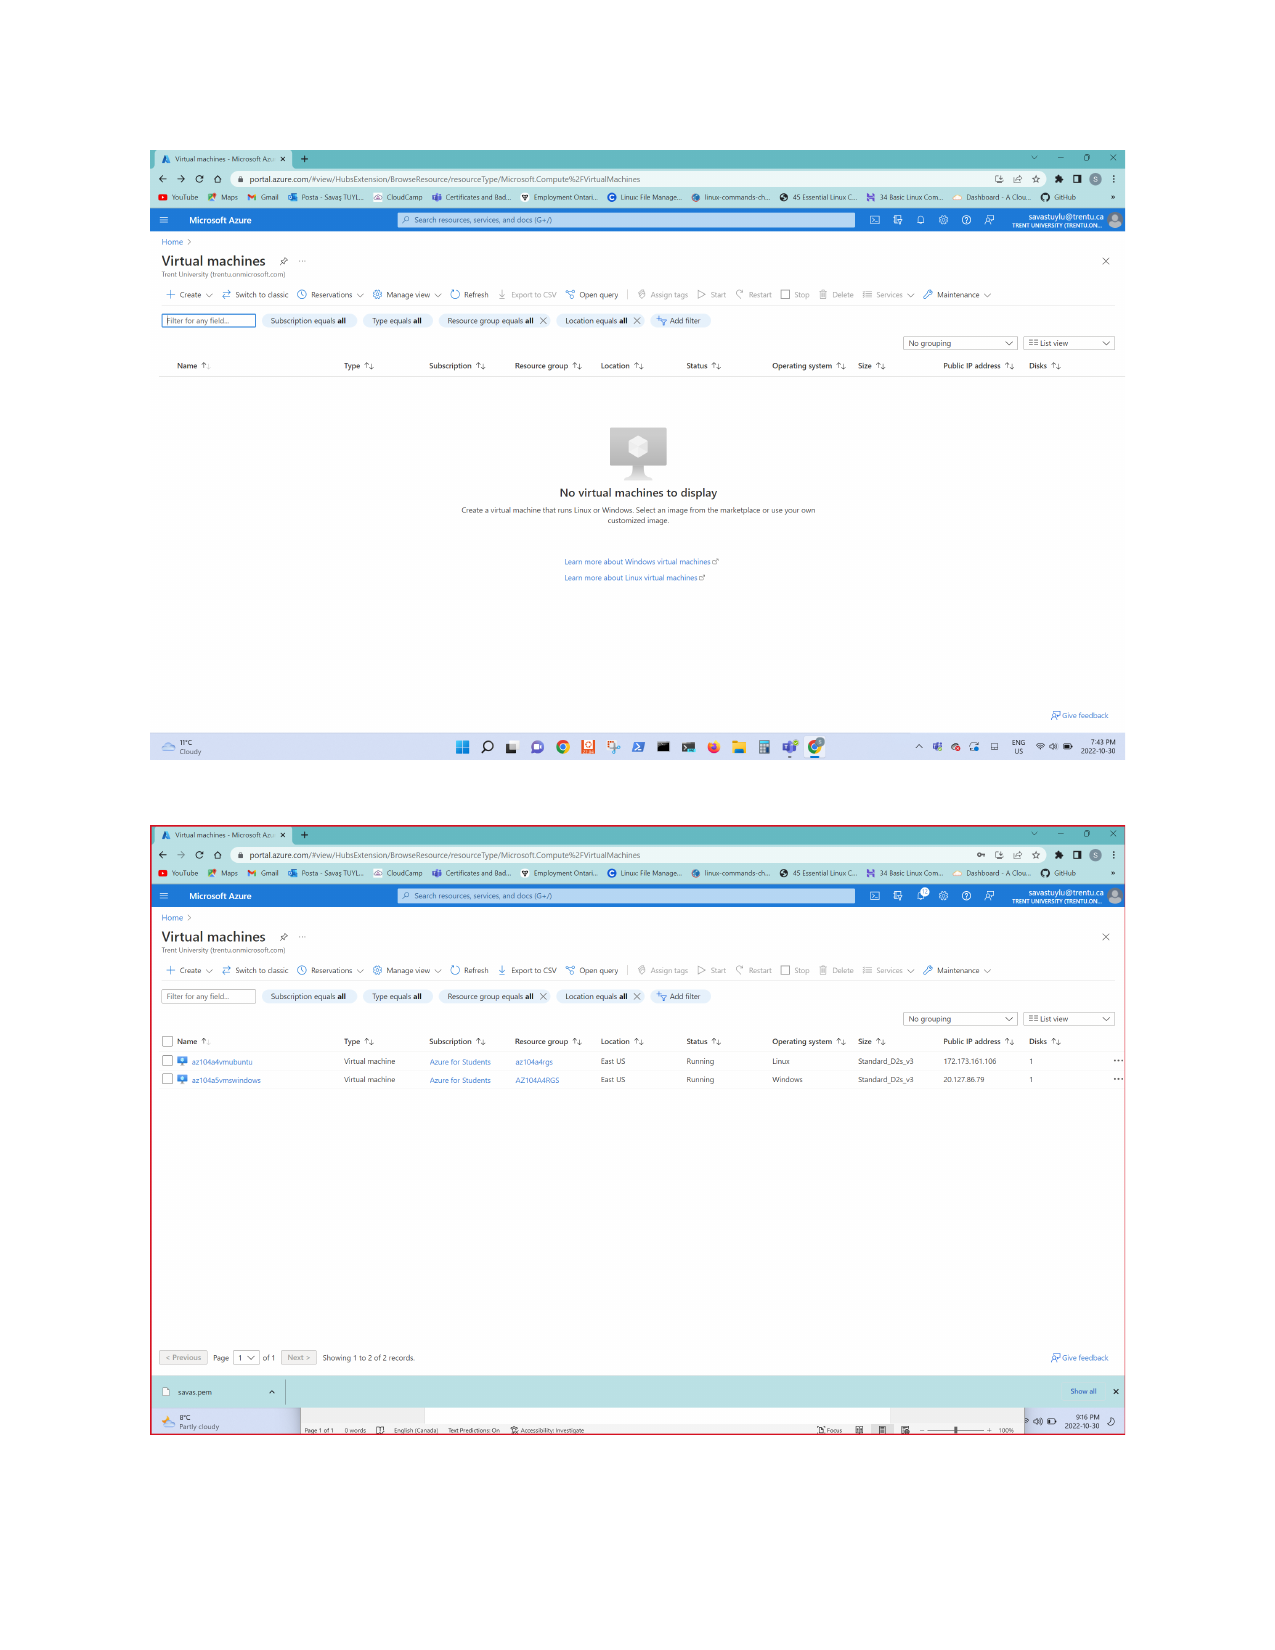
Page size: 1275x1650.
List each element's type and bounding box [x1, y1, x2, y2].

picture [150, 150, 1125, 760]
picture [150, 825, 1125, 1435]
